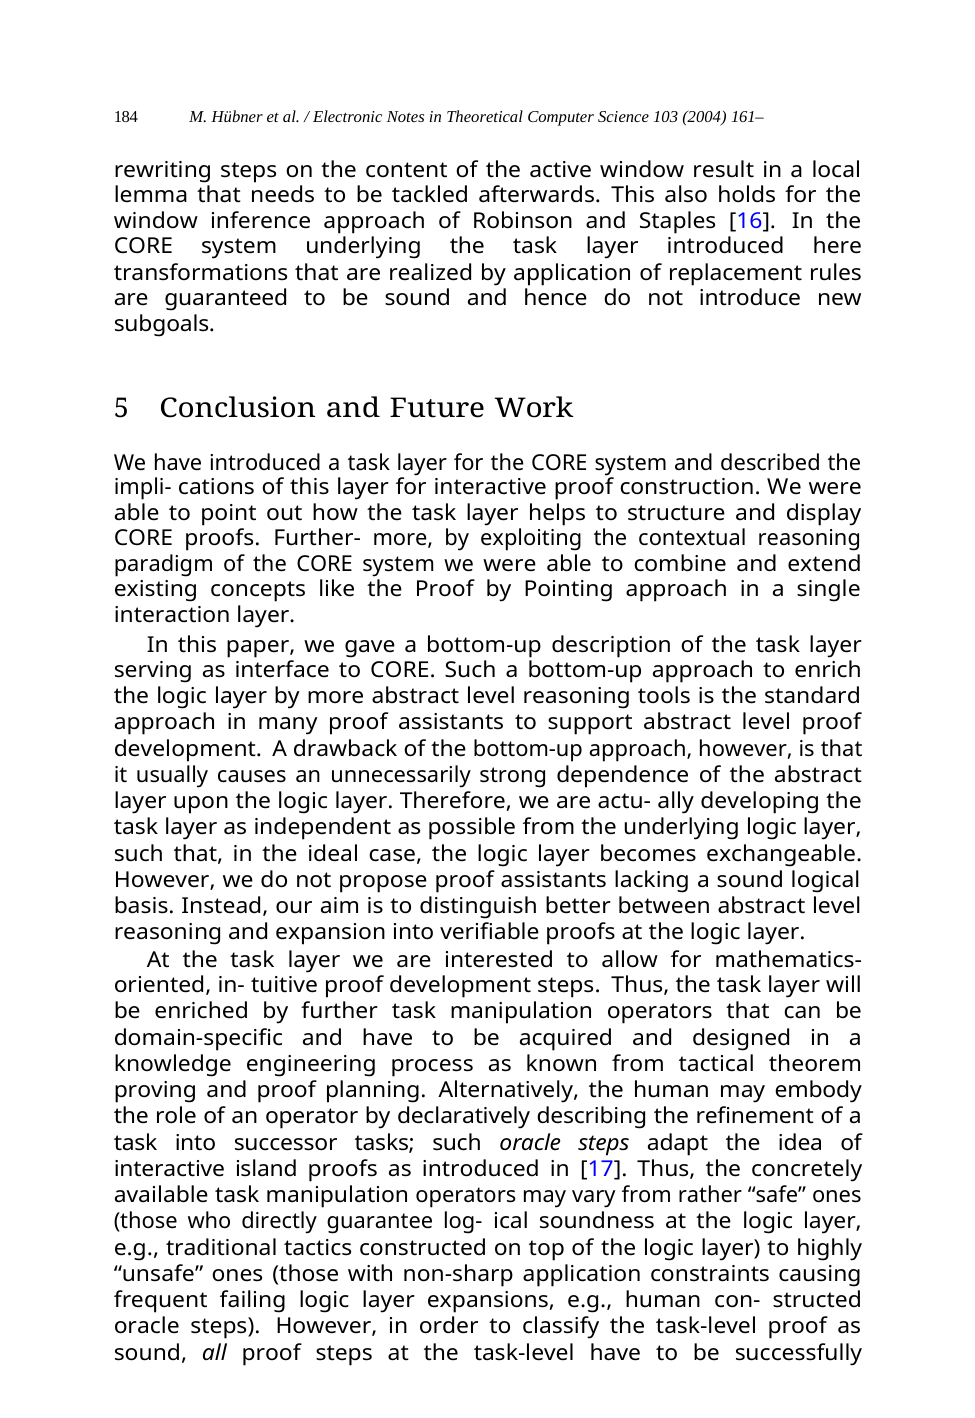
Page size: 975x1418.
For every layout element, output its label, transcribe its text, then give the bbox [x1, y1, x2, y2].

subtitle Conclusion and Future Work [113, 389, 889, 426]
text In this paper, we gave a bottom-up description of the task layer serving as interface to CORE. Such a bottom-up approach to enrich the logic layer by more abstract level reasoning tools is the standard approach in many proof assistants to support abstract level proof development. A drawback of the bottom-up approach, however, is that it usually causes an unnecessarily strong dependence of the abstract layer upon the logic layer. Therefore, we are actu- ally developing the task layer as independent as possible from the underlying logic layer, such that, in the ideal case, the logic layer becomes exchangeable. However, we do not propose proof assistants lacking a sound logical basis. Instead, our aim is to distinguish better between abstract level reasoning and expansion into verifiable proofs at the logic layer. [113, 631, 862, 946]
text rewriting steps on the content of the active window result in a local lemma that needs to be tackled afterwards. This also holds for the window inference approach of Robinson and Staples [16]. In the CORE system underlying the task layer introduced here transformations that are realized by application of replacement rules are guaranteed to be sound and hence do not introduce new subgoals. [113, 157, 862, 338]
text We have introduced a task layer for the CORE system and described the impli- cations of this layer for interactive proof construction. We were able to point out how the task layer helps to structure and display CORE proofs. Further- more, by exploiting the contextual reasoning paradigm of the CORE system we were able to combine and extend existing concepts like the Proof by Pointing approach in a single interaction layer. [113, 449, 862, 629]
